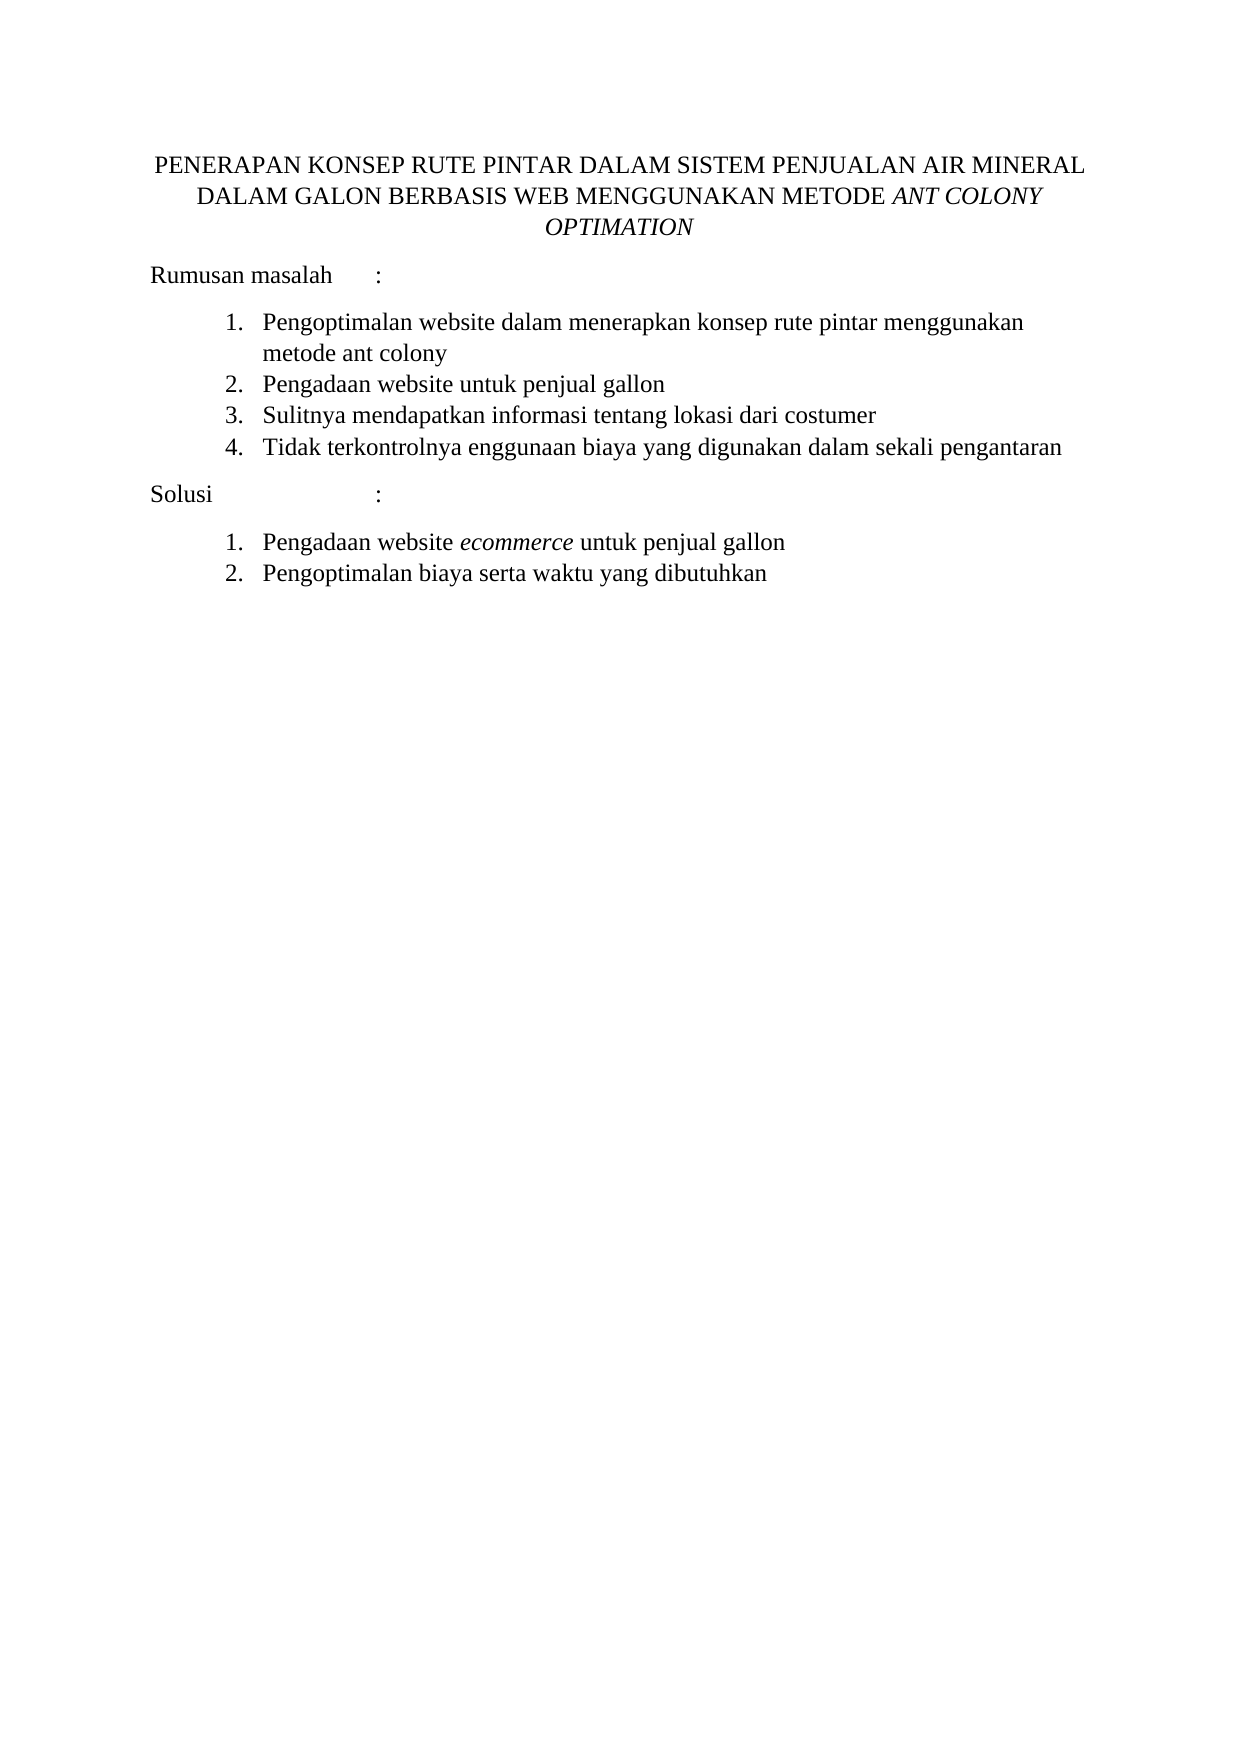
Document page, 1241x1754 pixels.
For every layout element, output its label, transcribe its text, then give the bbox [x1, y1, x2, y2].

text Rumusan masalah : [150, 260, 1090, 288]
list Pengadaan website ecommerce untuk penjual gallon [225, 527, 1090, 556]
list Sulitnya mendapatkan informasi tentang lokasi dari costumer [225, 401, 1090, 429]
list Pengoptimalan biaya serta waktu yang dibutuhkan [225, 558, 1090, 587]
list Tidak terkontrolnya enggunaan biaya yang digunakan dalam sekali pengantaran [225, 432, 1090, 460]
text PENERAPAN KONSEP RUTE PINTAR DALAM SISTEM PENJUALAN AIR MINERAL DALAM GALON BERBASIS WEB MENGGUNAKAN METODE ANT COLONY OPTIMATION [150, 150, 1090, 241]
list Pengoptimalan website dalam menerapkan konsep rute pintar menggunakan metode ant colony [225, 307, 1090, 367]
list Pengadaan website untuk penjual gallon [225, 369, 1090, 398]
text Solusi : [150, 479, 1090, 508]
